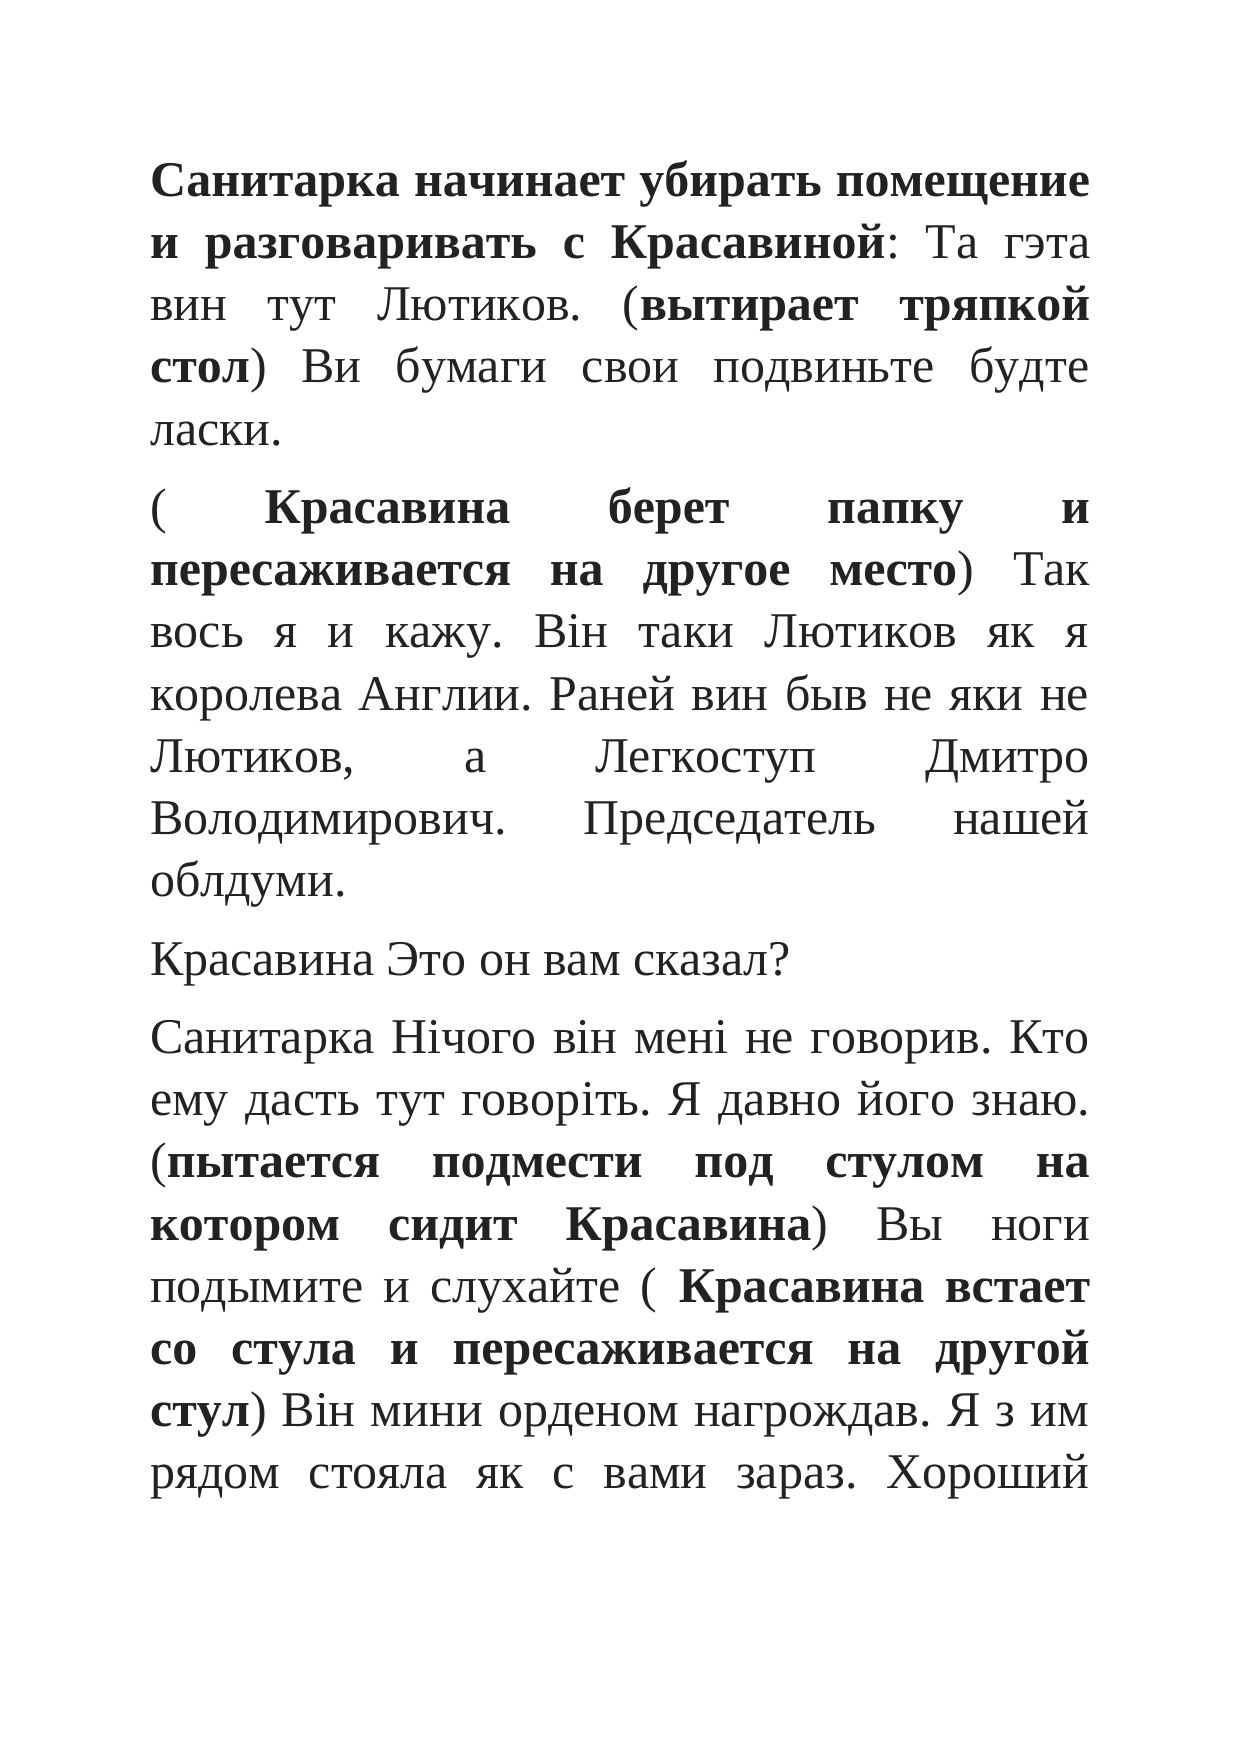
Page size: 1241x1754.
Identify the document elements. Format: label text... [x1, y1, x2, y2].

text Красавина Это он вам сказал? [150, 928, 1090, 986]
text ( Красавина берет папку и пересаживается на другое место) Так вось я и кажу. Він таки Лютиков як я королева Англии. Раней вин быв не яки не Лютиков, а Легкоступ Дмитро Володимирович. Председатель нашей облдуми. [150, 477, 1090, 907]
text Санитарка начинает убирать помещение и разговаривать с Красавиной: Та гэта вин тут Лютиков. (вытирает тряпкой стол) Ви бумаги свои подвиньте будте ласки. [150, 150, 1090, 456]
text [150, 1007, 1090, 1499]
